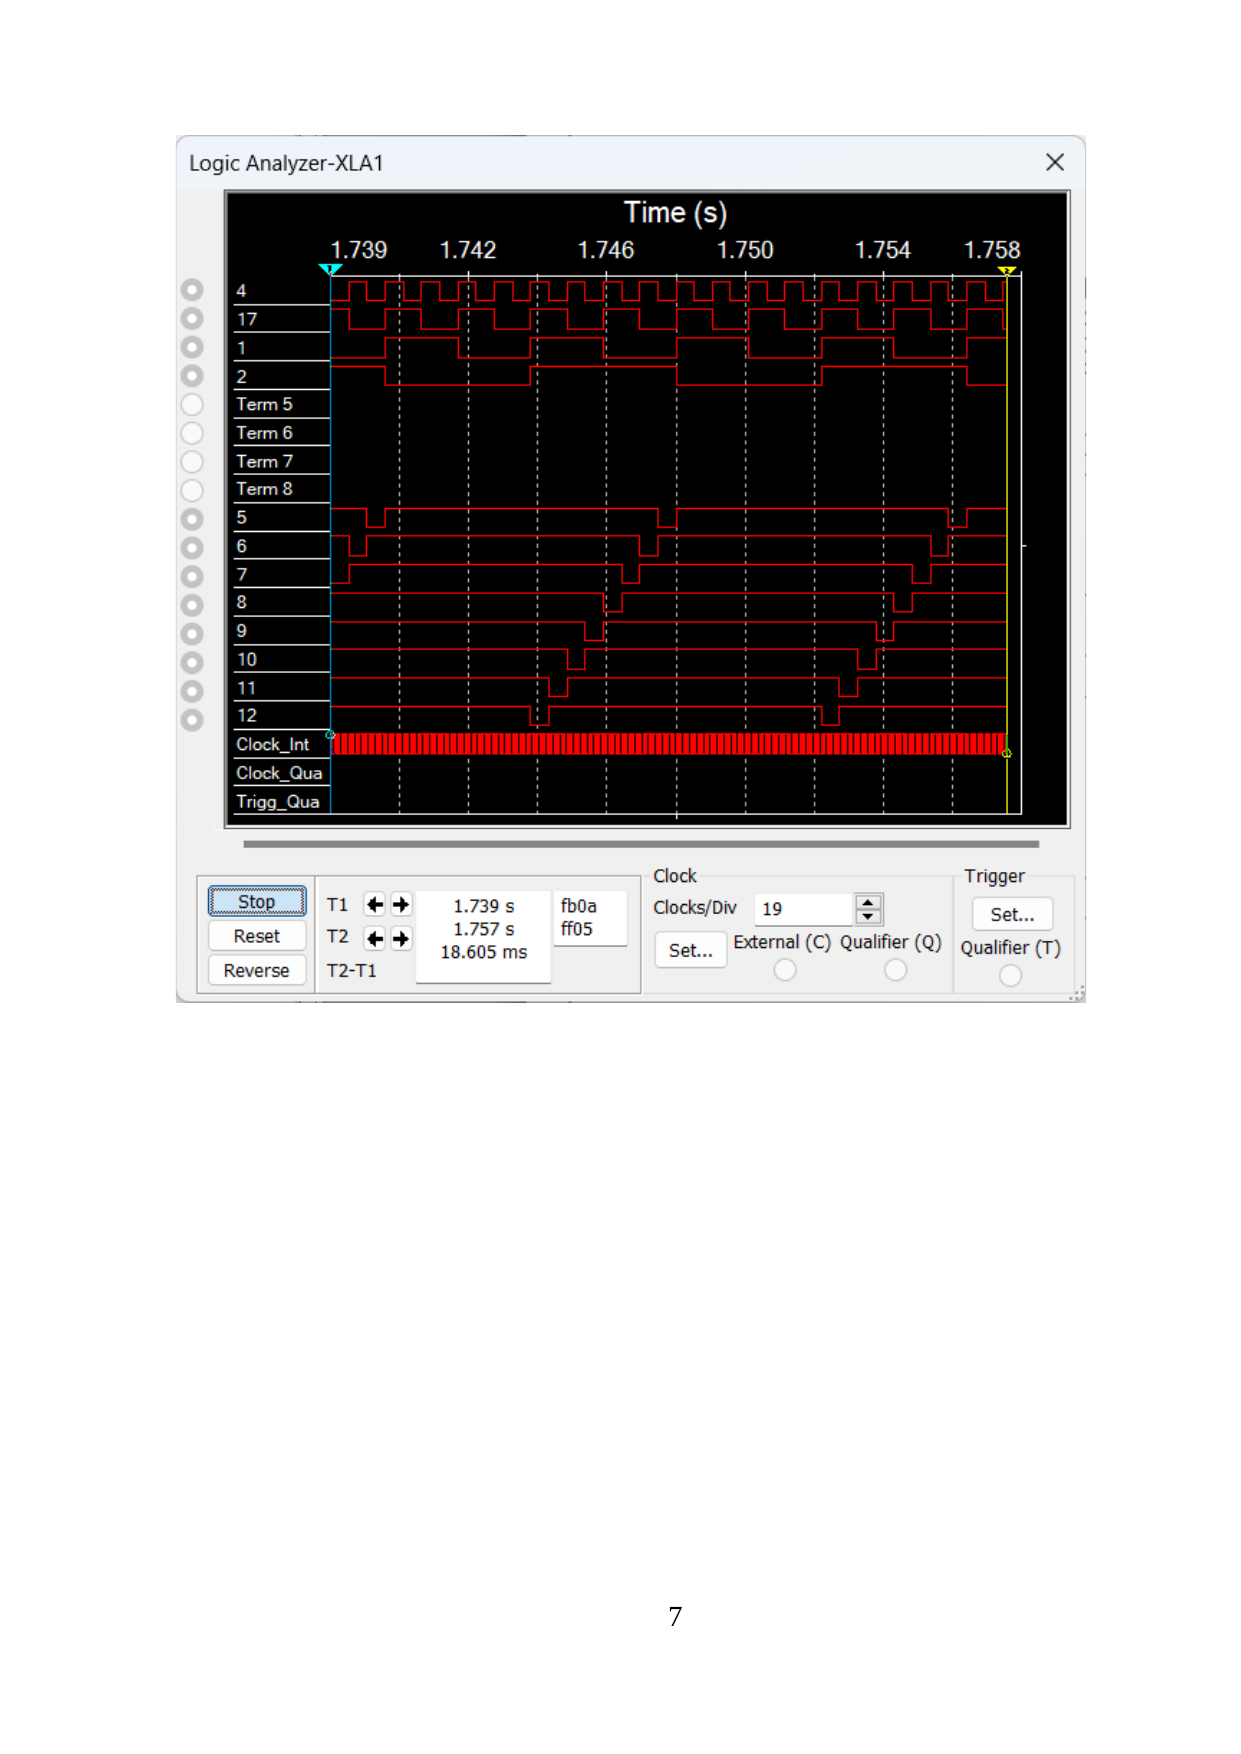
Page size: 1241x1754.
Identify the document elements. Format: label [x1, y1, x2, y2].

picture [175, 135, 1087, 1003]
